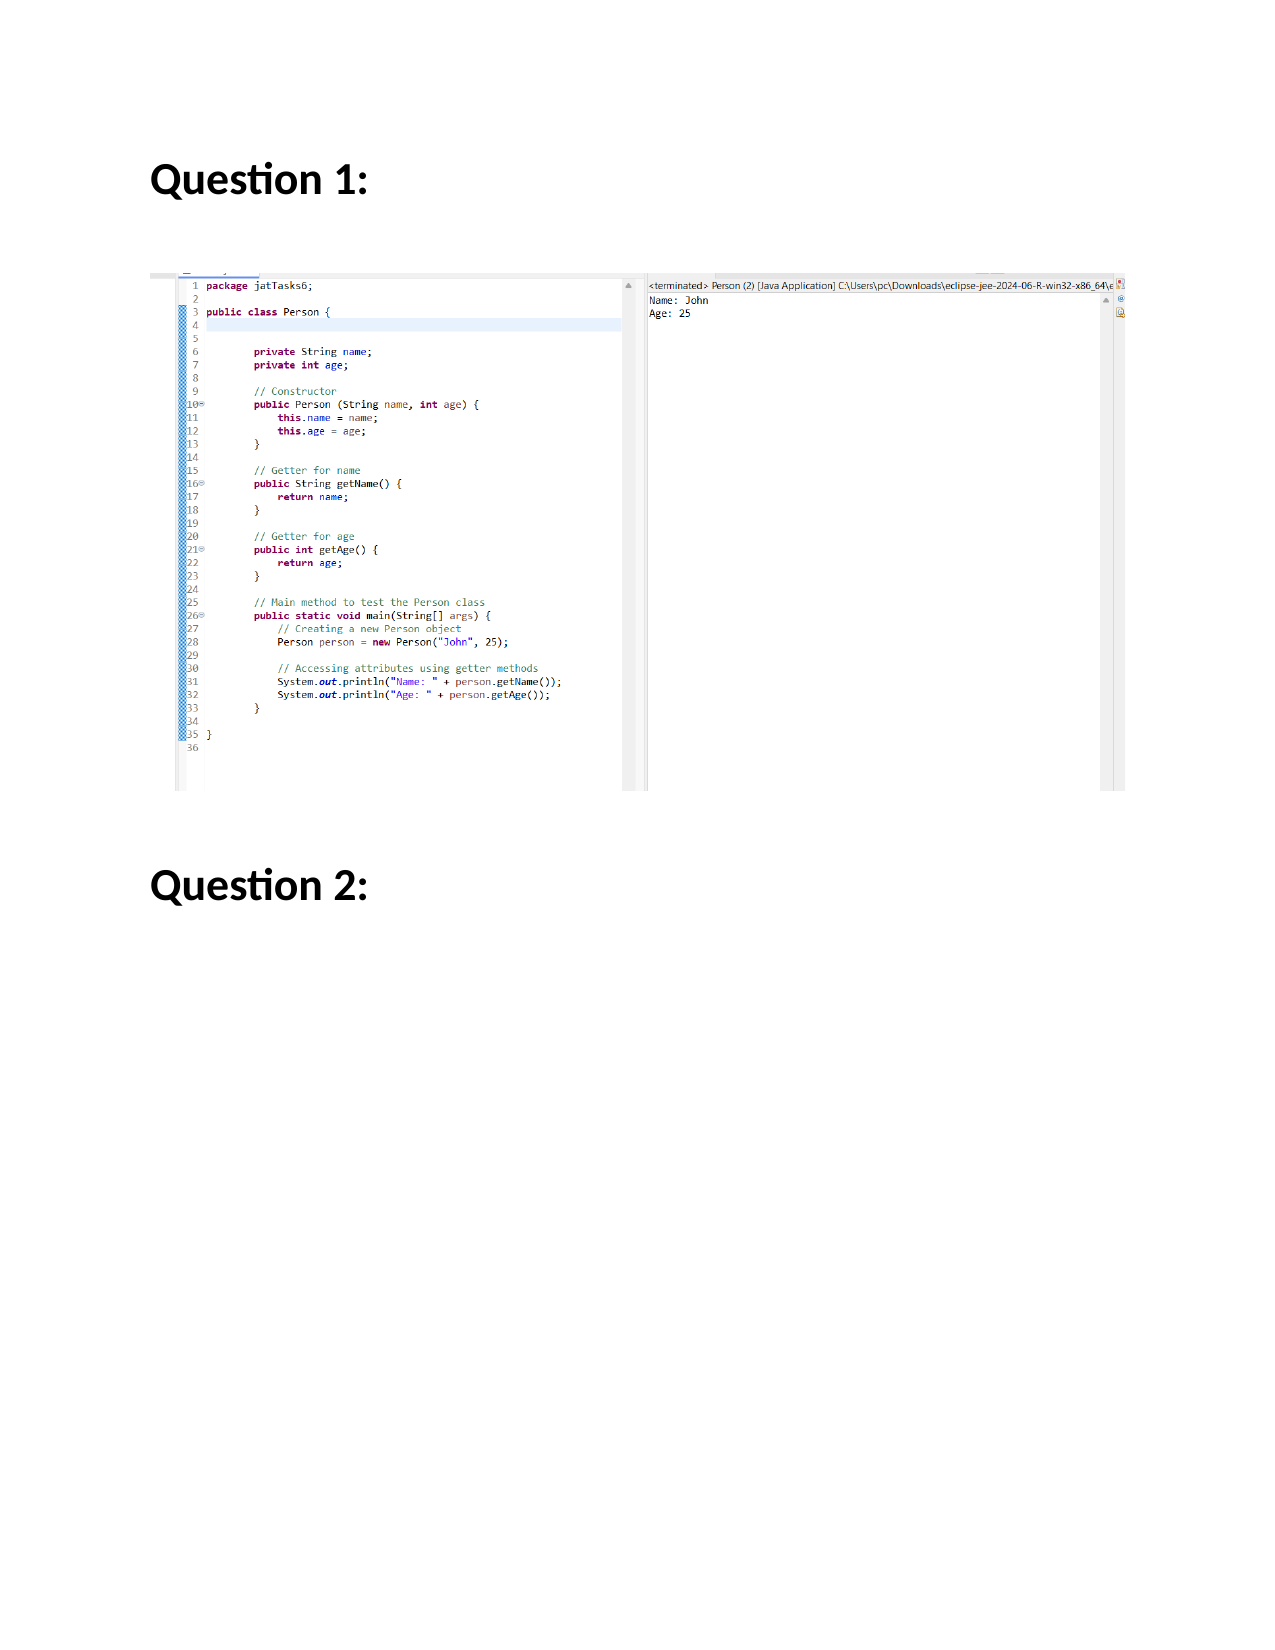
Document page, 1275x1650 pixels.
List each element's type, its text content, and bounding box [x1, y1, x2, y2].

text Question 2: [150, 856, 1125, 912]
picture [150, 273, 1125, 791]
text Question 1: [150, 150, 1125, 206]
